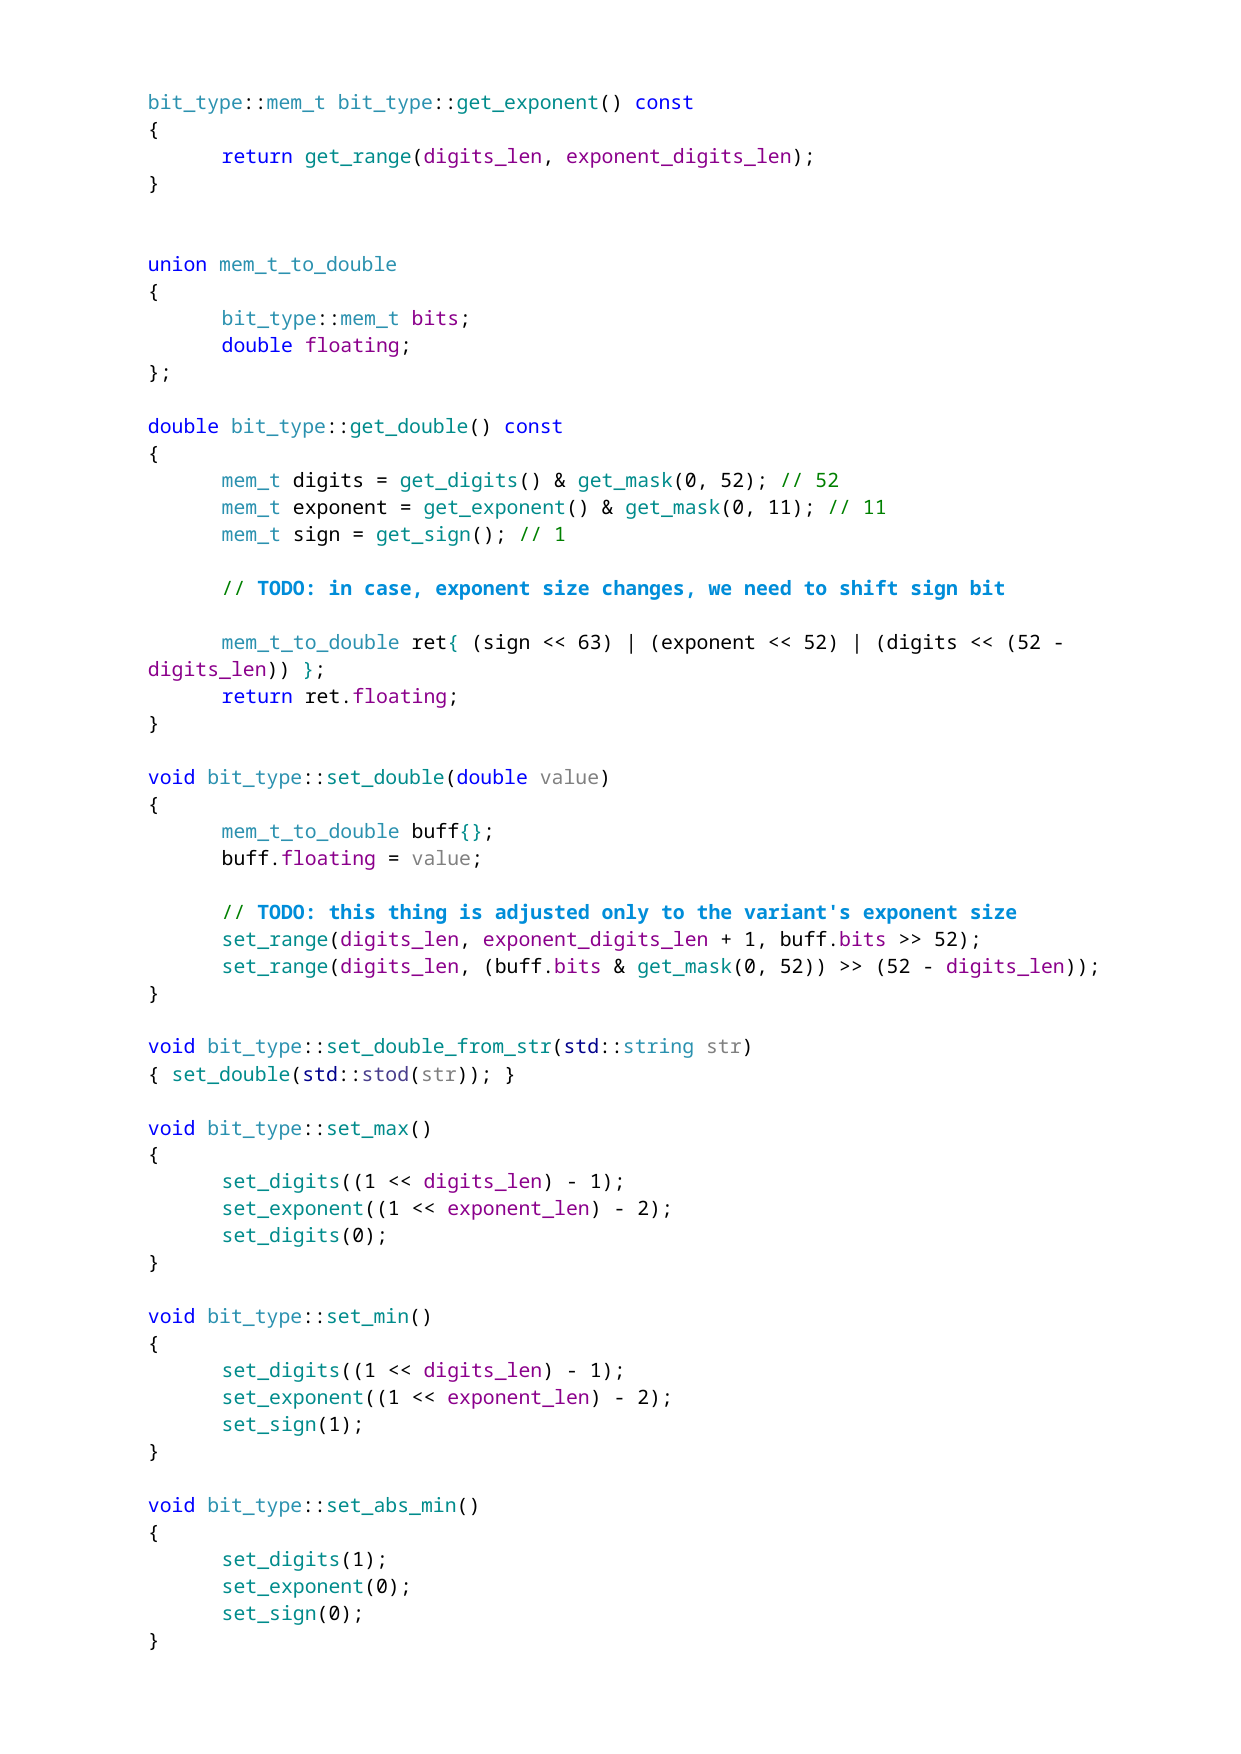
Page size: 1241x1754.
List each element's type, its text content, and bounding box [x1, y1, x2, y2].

text { [148, 1518, 1152, 1545]
text set_exponent((1 << exponent_len) - 2); [148, 1195, 1152, 1222]
text set_exponent((1 << exponent_len) - 2); [148, 1383, 1152, 1411]
text { set_double(std::stod(str)); } [148, 1060, 1152, 1087]
text { [148, 277, 1152, 304]
text mem_t_to_double ret{ (sign << 63) | (exponent << 52) | (digits << (52 - digits_len)) }; [148, 628, 1152, 682]
text mem_t_to_double buff{}; [148, 817, 1152, 844]
text // TODO: this thing is adjusted only to the variant's exponent size [148, 898, 1152, 925]
text set_range(digits_len, (buff.bits & get_mask(0, 52)) >> (52 - digits_len)); [148, 952, 1152, 979]
text set_digits((1 << digits_len) - 1); [148, 1357, 1152, 1383]
text } [148, 709, 1152, 736]
text buff.floating = value; [148, 844, 1152, 871]
text } [148, 1437, 1152, 1464]
text { [148, 790, 1152, 817]
text { [148, 439, 1152, 466]
text mem_t exponent = get_exponent() & get_mask(0, 11); // 11 [148, 493, 1152, 520]
text }; [148, 358, 1152, 385]
text } [148, 169, 1152, 196]
text set_range(digits_len, exponent_digits_len + 1, buff.bits >> 52); [148, 925, 1152, 952]
text mem_t digits = get_digits() & get_mask(0, 52); // 52 [148, 466, 1152, 493]
text double floating; [148, 331, 1152, 358]
text bit_type::mem_t bits; [148, 304, 1152, 331]
text return get_range(digits_len, exponent_digits_len); [148, 142, 1152, 169]
text { [148, 116, 1152, 142]
text double bit_type::get_double() const [148, 412, 1152, 439]
text bit_type::mem_t bit_type::get_exponent() const [148, 88, 1152, 116]
text mem_t sign = get_sign(); // 1 [148, 520, 1152, 547]
text void bit_type::set_abs_min() [148, 1491, 1152, 1518]
text { [148, 1141, 1152, 1168]
text set_digits(1); [148, 1545, 1152, 1572]
text set_sign(1); [148, 1411, 1152, 1437]
text } [148, 979, 1152, 1006]
text void bit_type::set_double_from_str(std::string str) [148, 1033, 1152, 1060]
text set_digits((1 << digits_len) - 1); [148, 1168, 1152, 1195]
text } [148, 1626, 1152, 1653]
text set_sign(0); [148, 1599, 1152, 1626]
text { [148, 1329, 1152, 1357]
text // TODO: in case, exponent size changes, we need to shift sign bit [148, 574, 1152, 601]
text void bit_type::set_double(double value) [148, 763, 1152, 790]
text } [148, 1249, 1152, 1276]
text void bit_type::set_max() [148, 1114, 1152, 1141]
text set_exponent(0); [148, 1572, 1152, 1599]
text union mem_t_to_double [148, 250, 1152, 277]
text return ret.floating; [148, 682, 1152, 709]
text void bit_type::set_min() [148, 1303, 1152, 1329]
text set_digits(0); [148, 1222, 1152, 1249]
